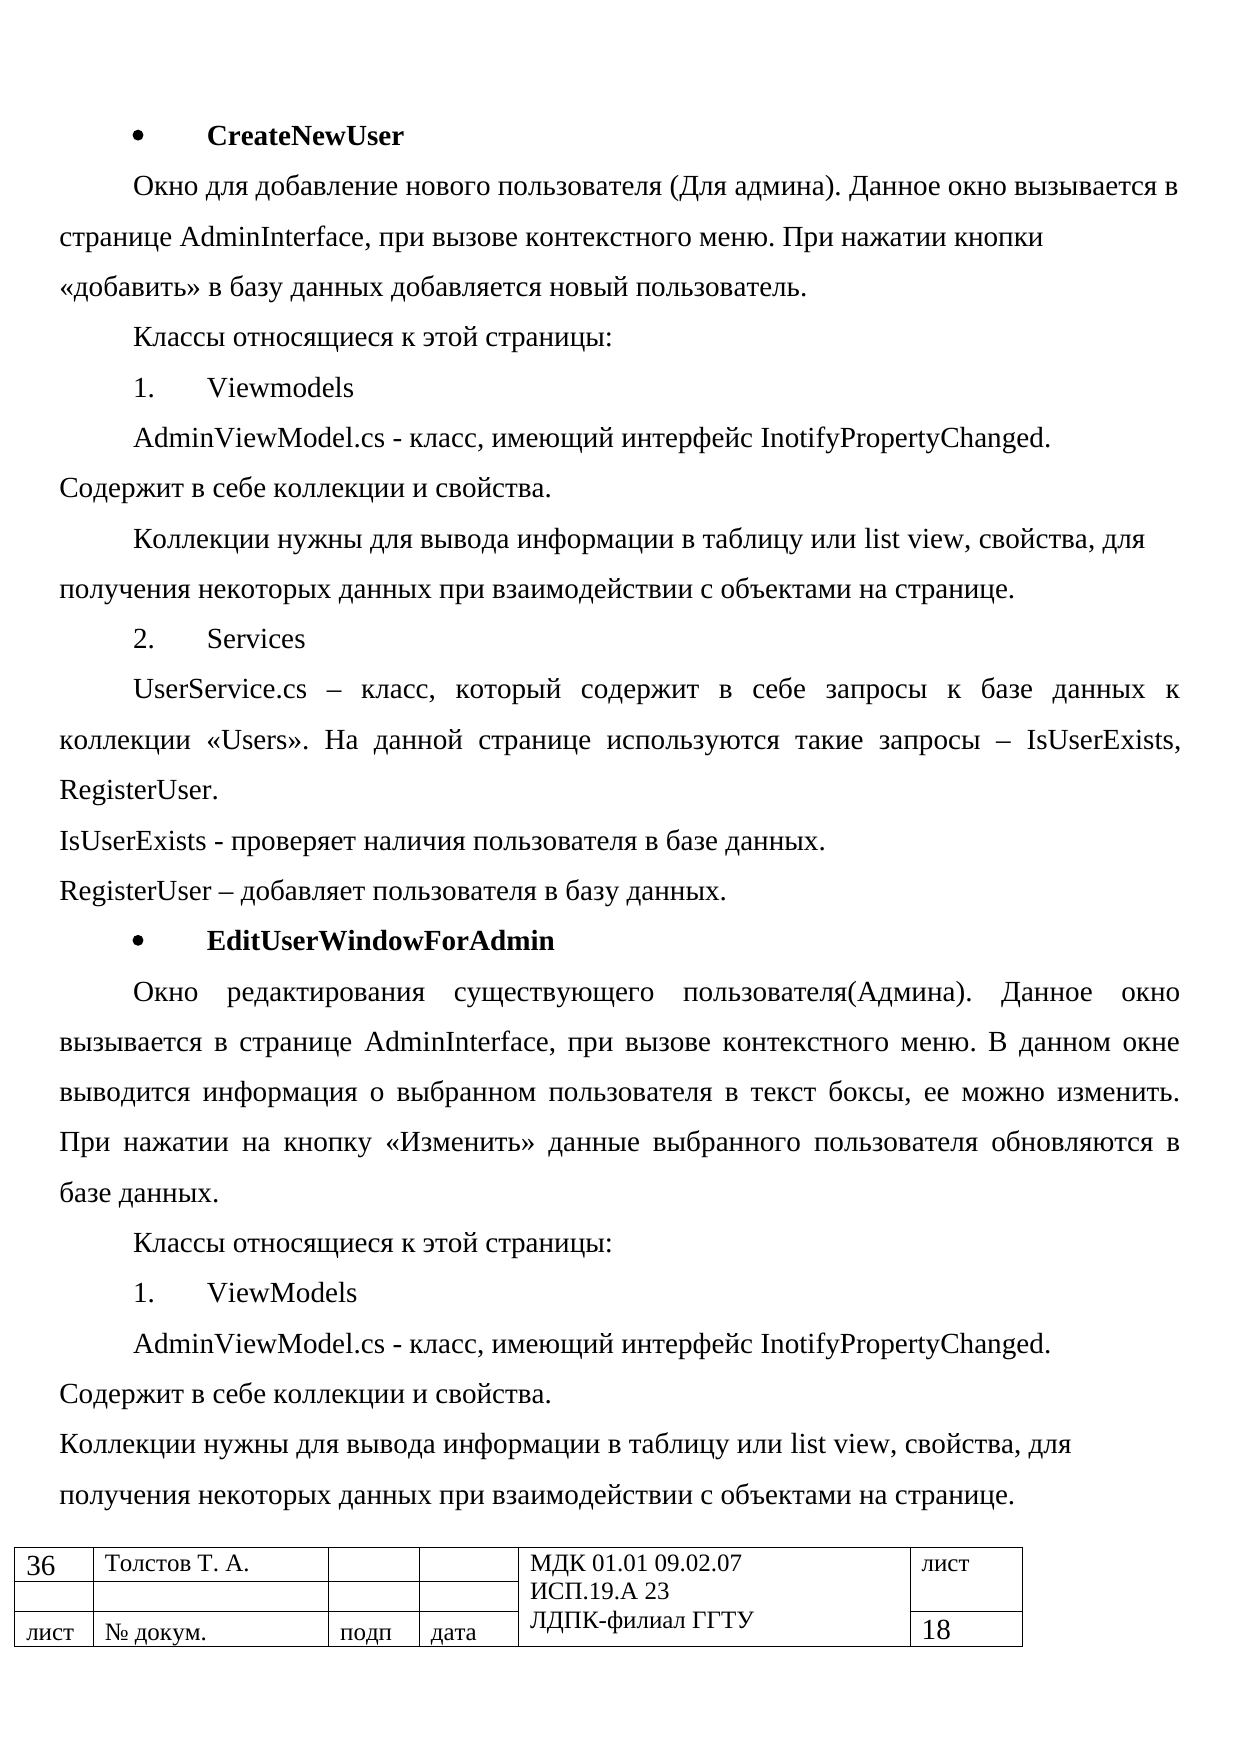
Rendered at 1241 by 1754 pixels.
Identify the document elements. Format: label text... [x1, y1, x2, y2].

list RegisterUser – добавляет пользователя в базу данных. [59, 873, 1181, 906]
list Окно редактирования существующего пользователя(Админа). Данное окно вызывается в странице AdminInterface, при вызове контекстного меню. В данном окне выводится информация о выбранном пользователя в текст боксы, ее можно изменить. При нажатии на кнопку «Изменить» данные выбранного пользователя обновляются в базе данных. [59, 974, 1181, 1208]
list CreateNewUser [59, 118, 1181, 152]
list Viewmodels [59, 370, 1181, 403]
list EditUserWindowForAdmin [59, 923, 1181, 957]
list Services [59, 621, 1181, 655]
list IsUserExists - проверяет наличия пользователя в базе данных. [59, 823, 1181, 856]
text Классы относящиеся к этой страницы: [59, 319, 1181, 353]
list Коллекции нужны для вывода информации в таблицу или list view, свойства, для получения некоторых данных при взаимодействии с объектами на странице. [59, 521, 1181, 604]
list ViewModels [59, 1276, 1181, 1309]
list AdminViewModel.cs - класс, имеющий интерфейс InotifyPropertyChanged. Содержит в себе коллекции и свойства. [59, 420, 1181, 504]
list AdminViewModel.cs - класс, имеющий интерфейс InotifyPropertyChanged. Содержит в себе коллекции и свойства. [59, 1326, 1181, 1410]
text Классы относящиеся к этой страницы: [59, 1225, 1181, 1259]
list Окно для добавление нового пользователя (Для админа). Данное окно вызывается в странице AdminInterface, при вызове контекстного меню. При нажатии кнопки «добавить» в базу данных добавляется новый пользователь. [59, 168, 1181, 303]
list Коллекции нужны для вывода информации в таблицу или list view, свойства, для получения некоторых данных при взаимодействии с объектами на странице. [59, 1426, 1181, 1510]
list UserService.cs – класс, который содержит в себе запросы к базе данных к коллекции «Users». На данной странице используются такие запросы – IsUserExists, RegisterUser. [59, 672, 1181, 806]
